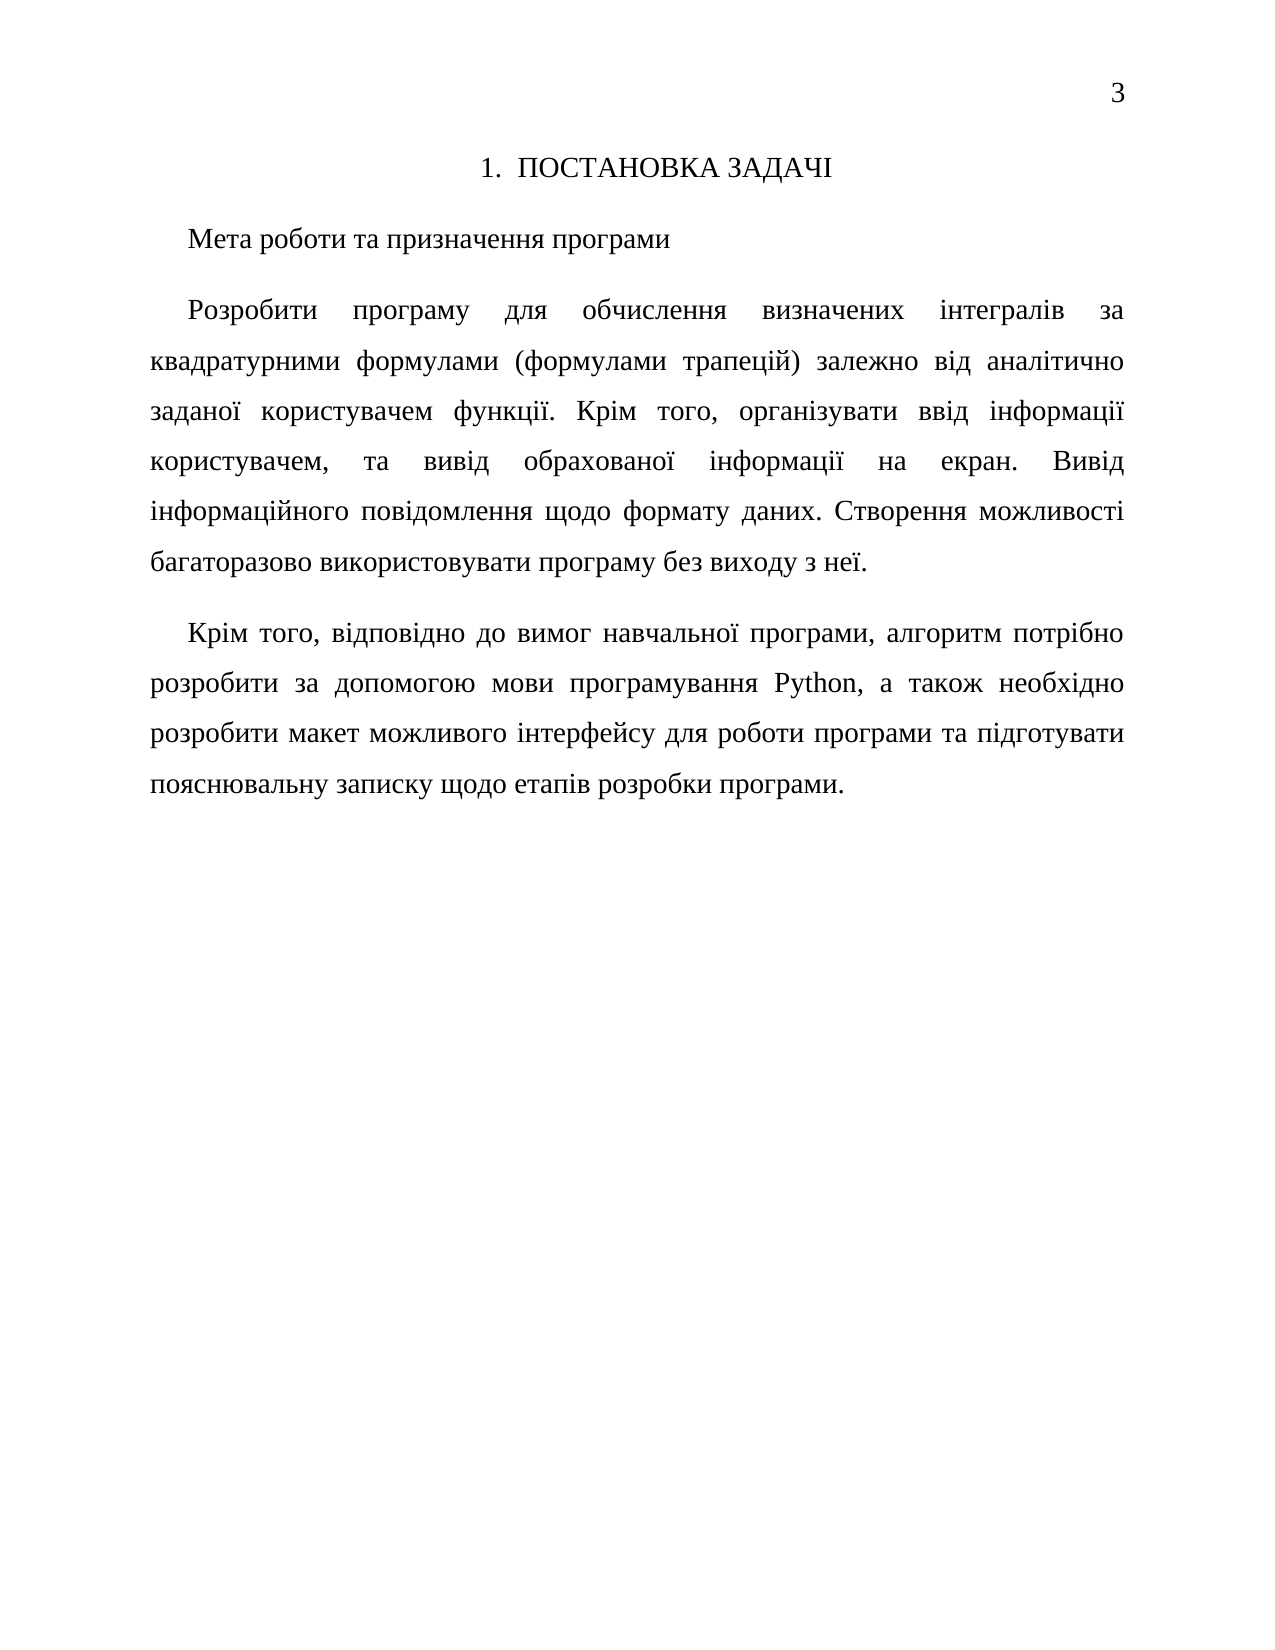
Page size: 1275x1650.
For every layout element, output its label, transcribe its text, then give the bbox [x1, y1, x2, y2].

list ПОСТАНОВКА ЗАДАЧІ [187, 150, 1125, 183]
text Розробити програму для обчислення визначених інтегралів за квадратурними формулами (формулами трапецій) залежно від аналітично заданої користувачем функції. Крім того, організувати ввід інформації користувачем, та вивід обрахованої інформації на екран. Вивід інформаційного повідомлення щодо формату даних. Створення можливості багаторазово використовувати програму без виходу з неї. [150, 292, 1125, 577]
text Мета роботи та призначення програми [150, 221, 1125, 255]
text Крім того, відповідно до вимог навчальної програми, алгоритм потрібно розробити за допомогою мови програмування Python, а також необхідно розробити макет можливого інтерфейсу для роботи програми та підготувати пояснювальну записку щодо етапів розробки програми. [150, 615, 1125, 799]
